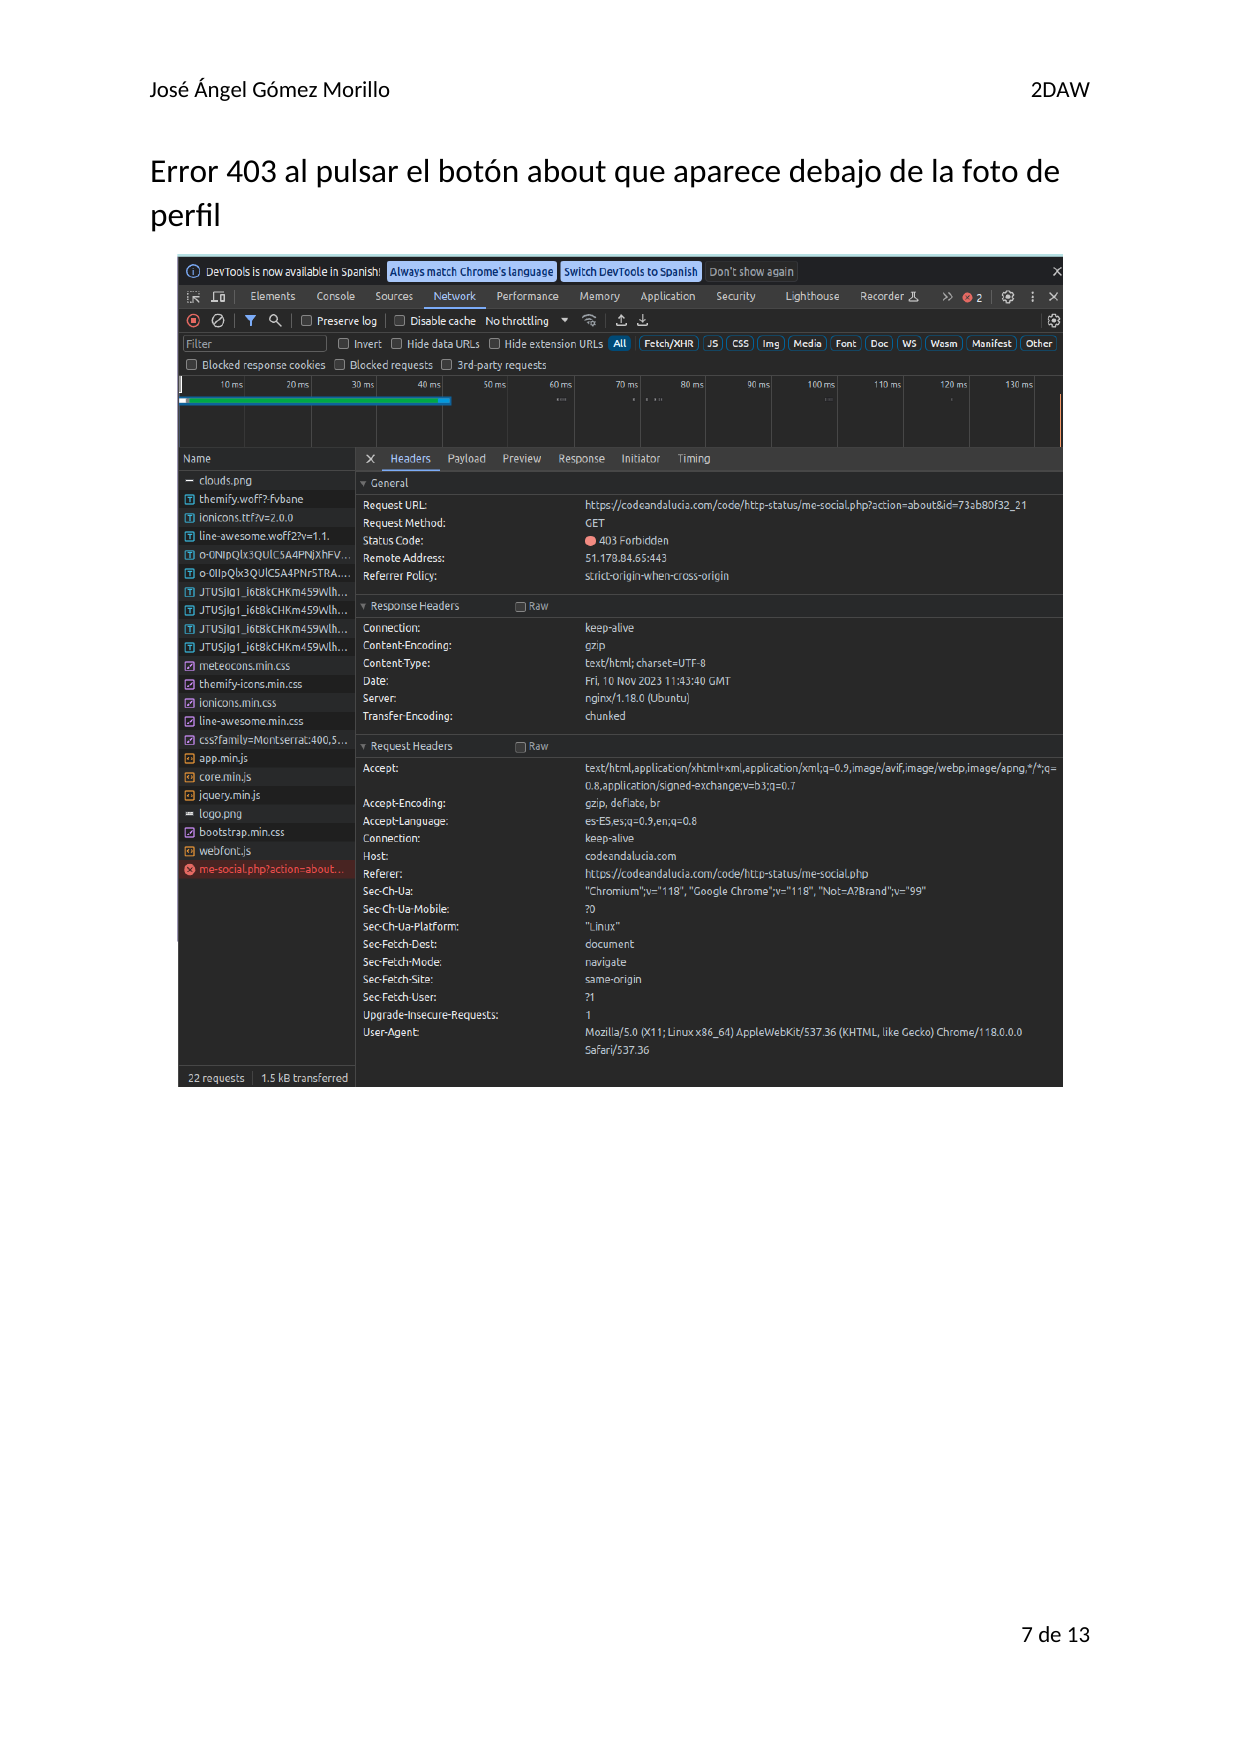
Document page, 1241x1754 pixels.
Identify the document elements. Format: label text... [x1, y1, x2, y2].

text Error 403 al pulsar el botón about que aparece debajo de la foto de perfil [150, 150, 1090, 235]
